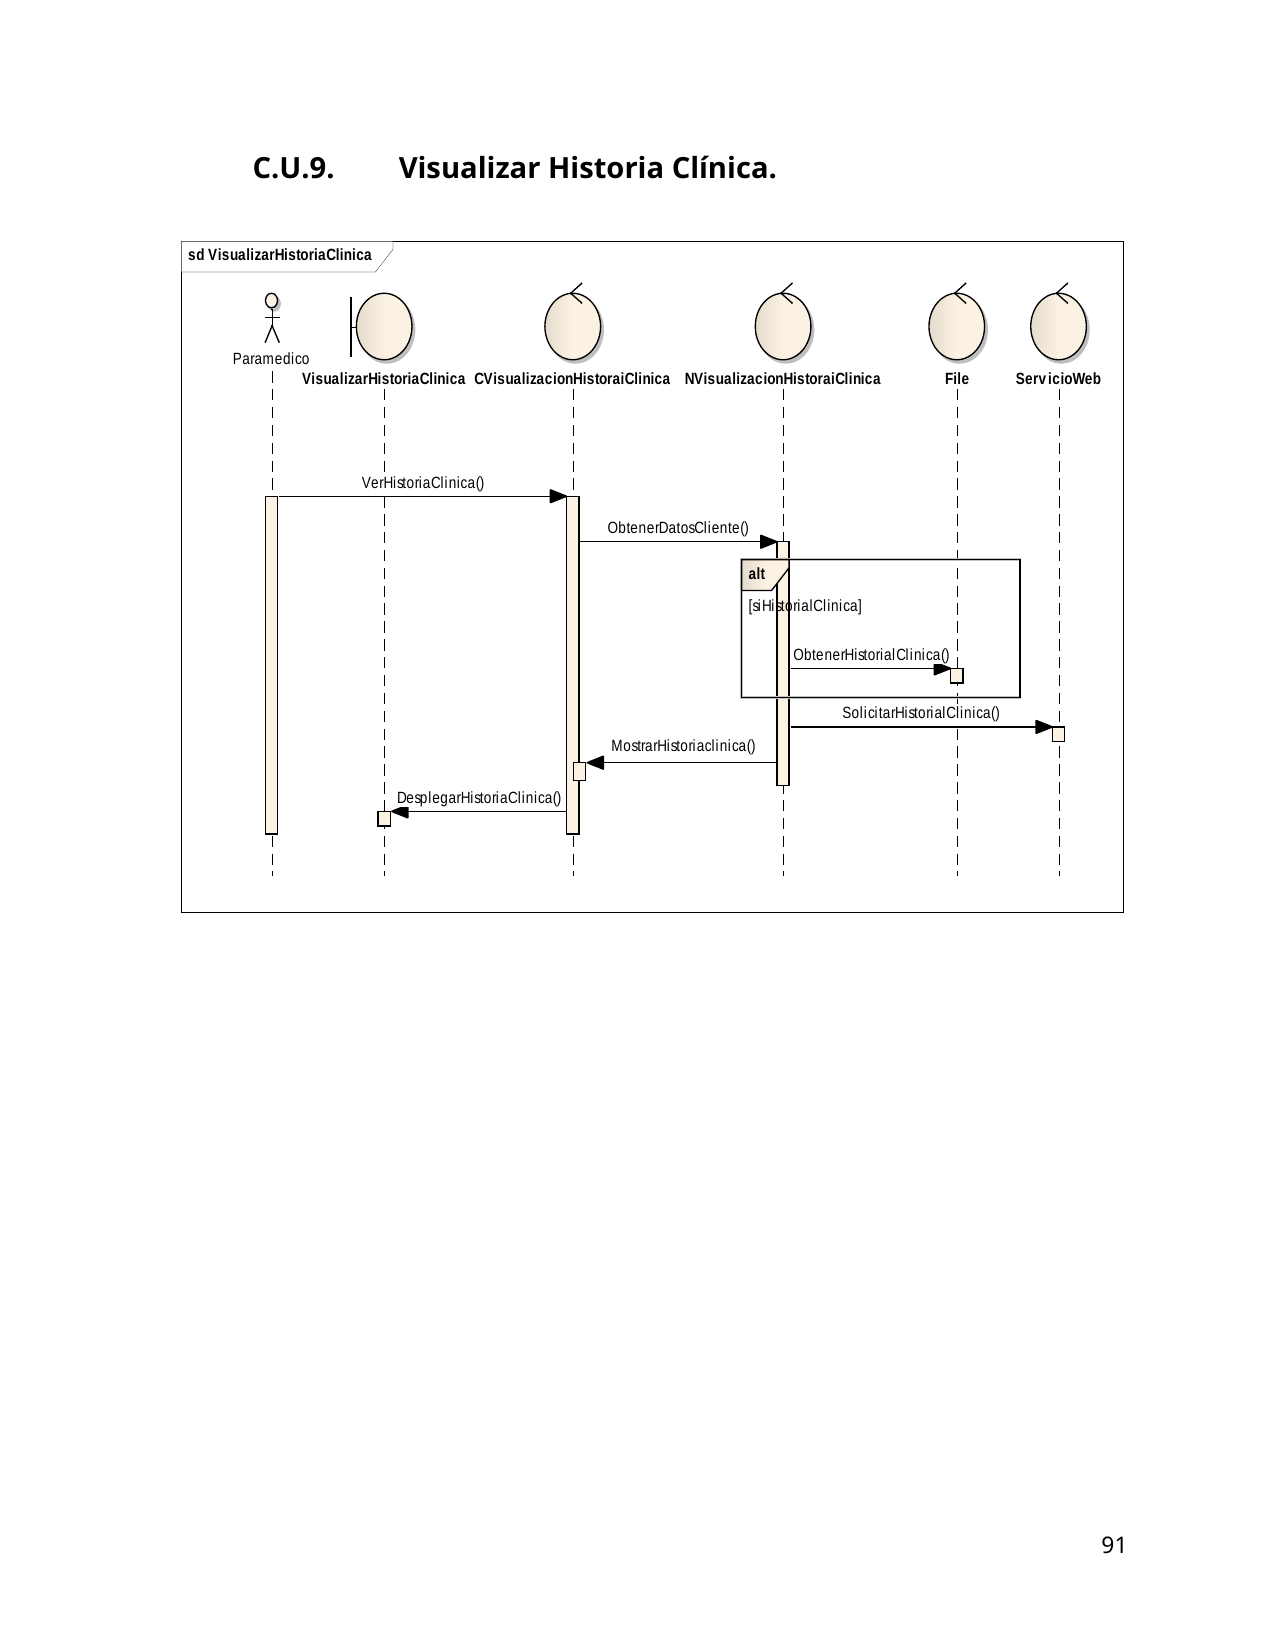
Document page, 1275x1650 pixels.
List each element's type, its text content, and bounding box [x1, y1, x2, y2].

list Visualizar Historia Clínica. [252, 148, 1127, 187]
